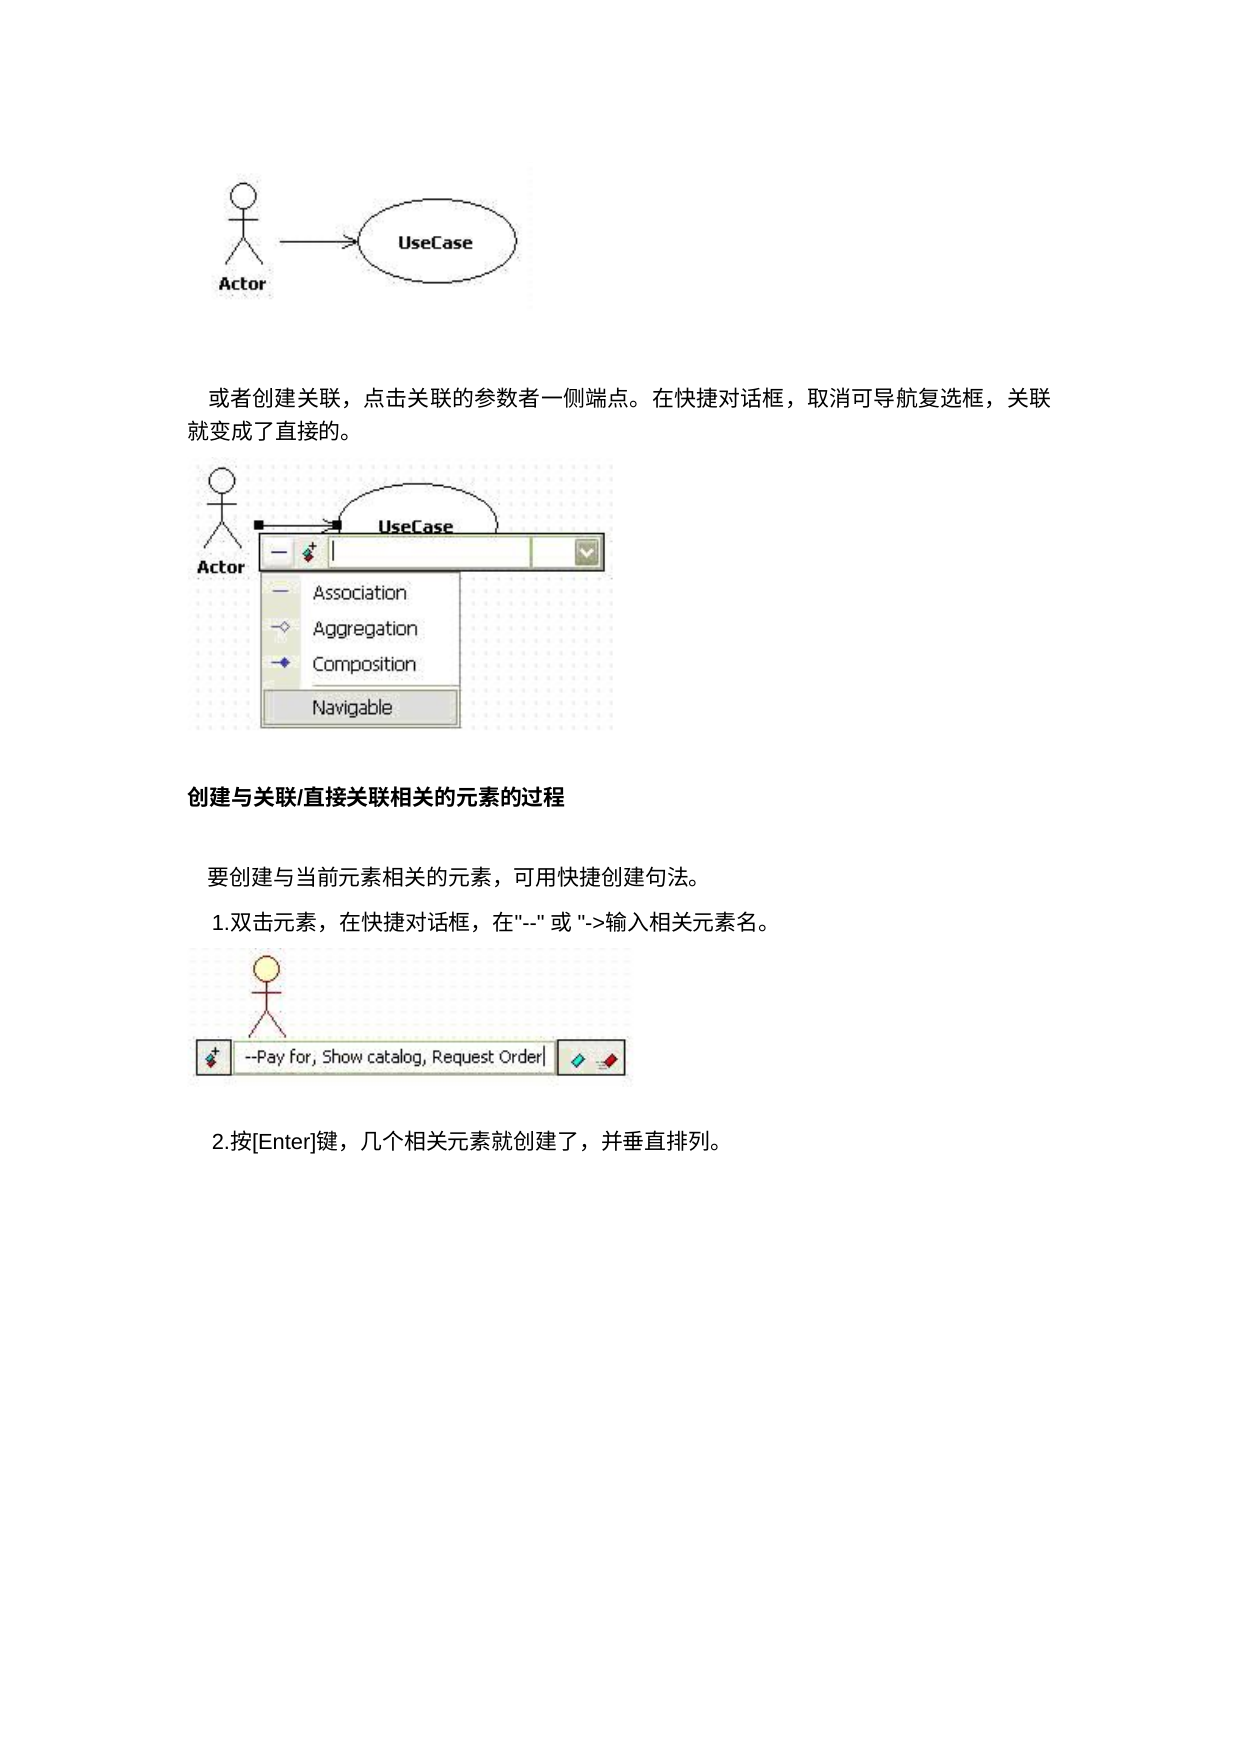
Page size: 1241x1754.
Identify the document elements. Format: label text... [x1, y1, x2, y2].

text 1.双击元素，在快捷对话框，在"--" 或 "->输入相关元素名。 [187, 904, 1053, 937]
picture [187, 948, 635, 1087]
picture [187, 457, 616, 738]
text 或者创建关联，点击关联的参数者一侧端点。在快捷对话框，取消可导航复选框，关联就变成了直接的。 [187, 381, 1053, 446]
picture [187, 162, 533, 320]
text 2.按[Enter]键，几个相关元素就创建了，并垂直排列。 [187, 1123, 1053, 1156]
text 要创建与当前元素相关的元素，可用快捷创建句法。 [187, 860, 1053, 892]
subtitle 创建与关联/直接关联相关的元素的过程 [187, 779, 1053, 812]
